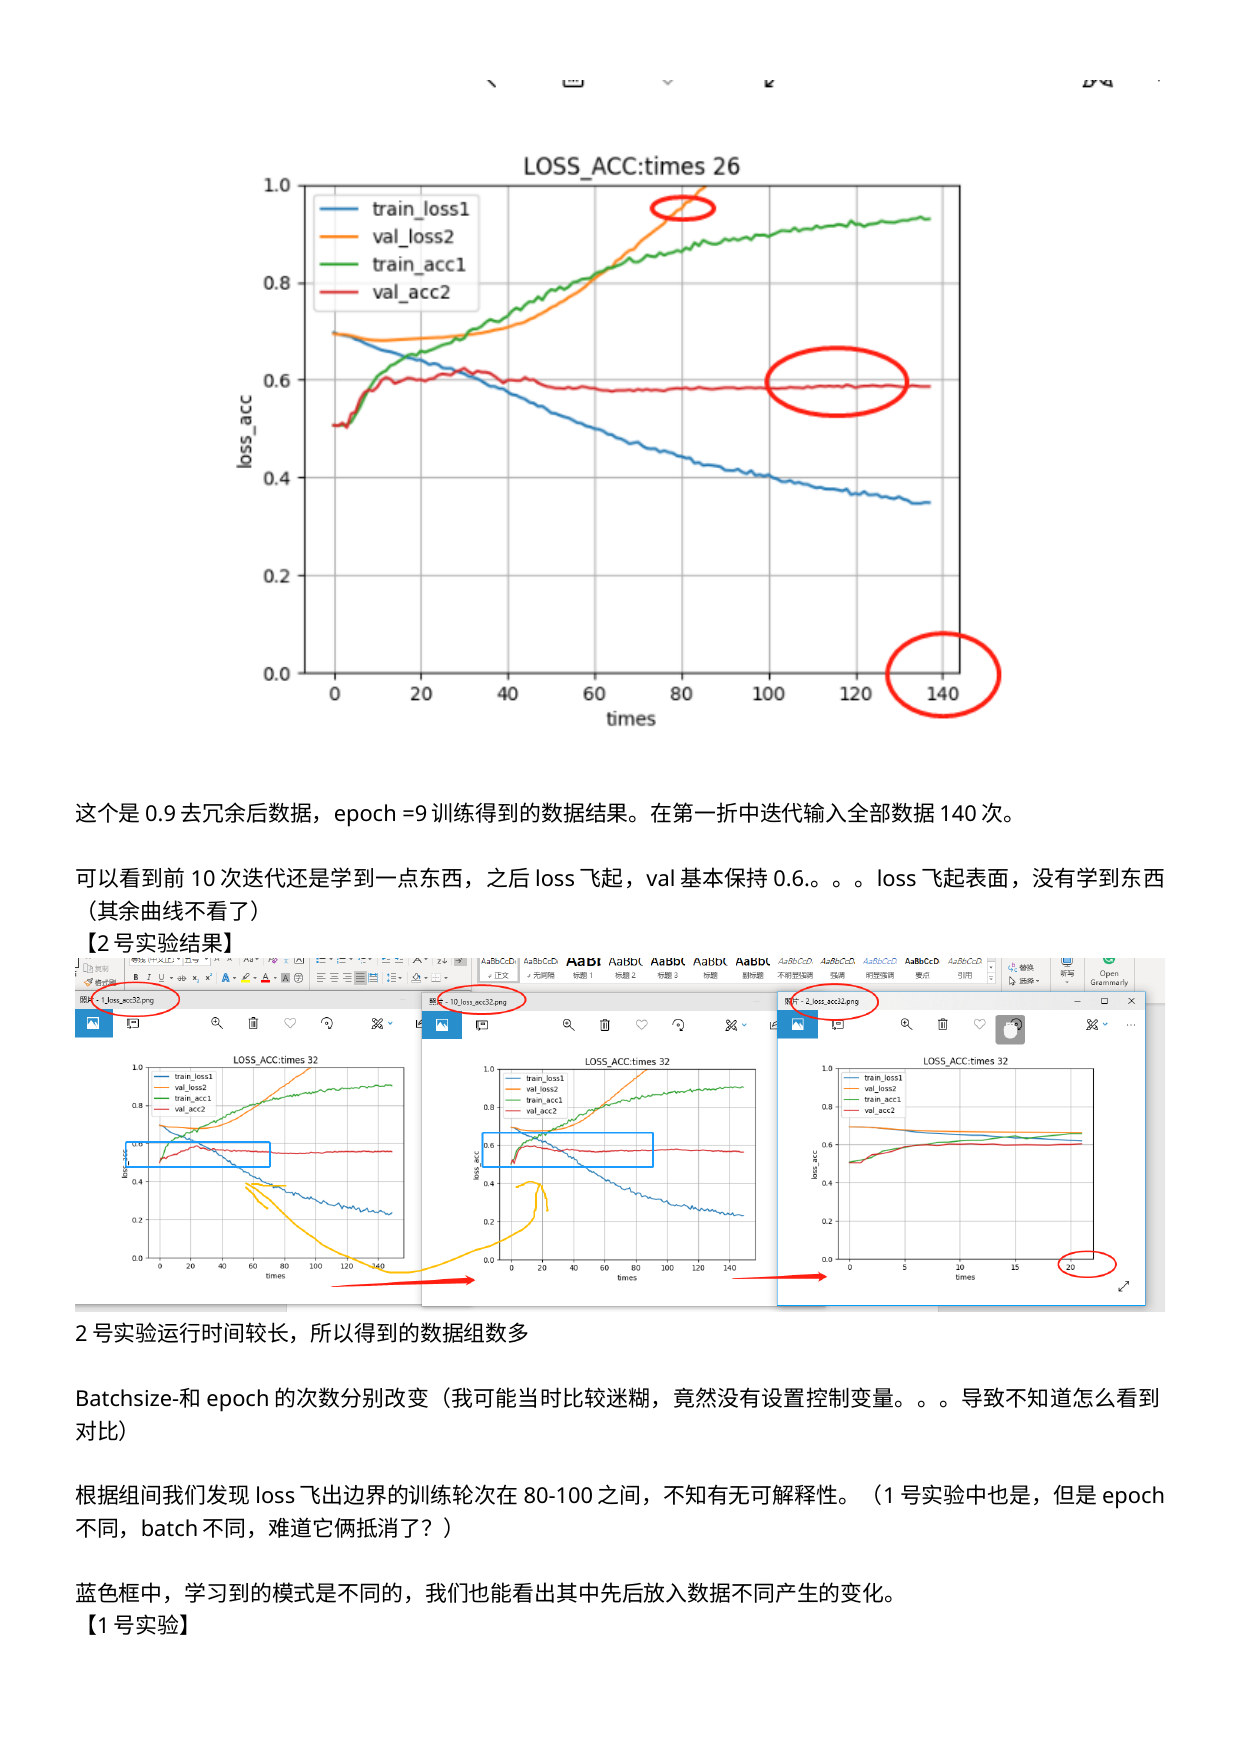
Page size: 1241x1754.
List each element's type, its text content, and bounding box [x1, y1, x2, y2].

text Batchsize-和epoch的次数分别改变（我可能当时比较迷糊，竟然没有设置控制变量。。。导致不知道怎么看到对比） [75, 1381, 1165, 1446]
text 可以看到前10次迭代还是学到一点东西，之后loss飞起，val基本保持0.6.。。。loss飞起表面，没有学到东西。（其余曲线不看了） [75, 861, 1165, 926]
text 根据组间我们发现loss飞出边界的训练轮次在80-100之间，不知有无可解释性。（1号实验中也是，但是epoch不同，batch不同，难道它俩抵消了？） [75, 1478, 1165, 1543]
text 2号实验运行时间较长，所以得到的数据组数多 [75, 1316, 1165, 1348]
text 蓝色框中，学习到的模式是不同的，我们也能看出其中先后放入数据不同产生的变化。 [75, 1576, 1165, 1608]
text 【2号实验结果】 [75, 926, 1165, 958]
text 这个是0.9去冗余后数据，epoch =9训练得到的数据结果。在第一折中迭代输入全部数据140次。 [75, 796, 1165, 828]
picture [75, 958, 1166, 1312]
text 【1号实验】 [75, 1608, 1165, 1641]
picture [75, 80, 1166, 770]
